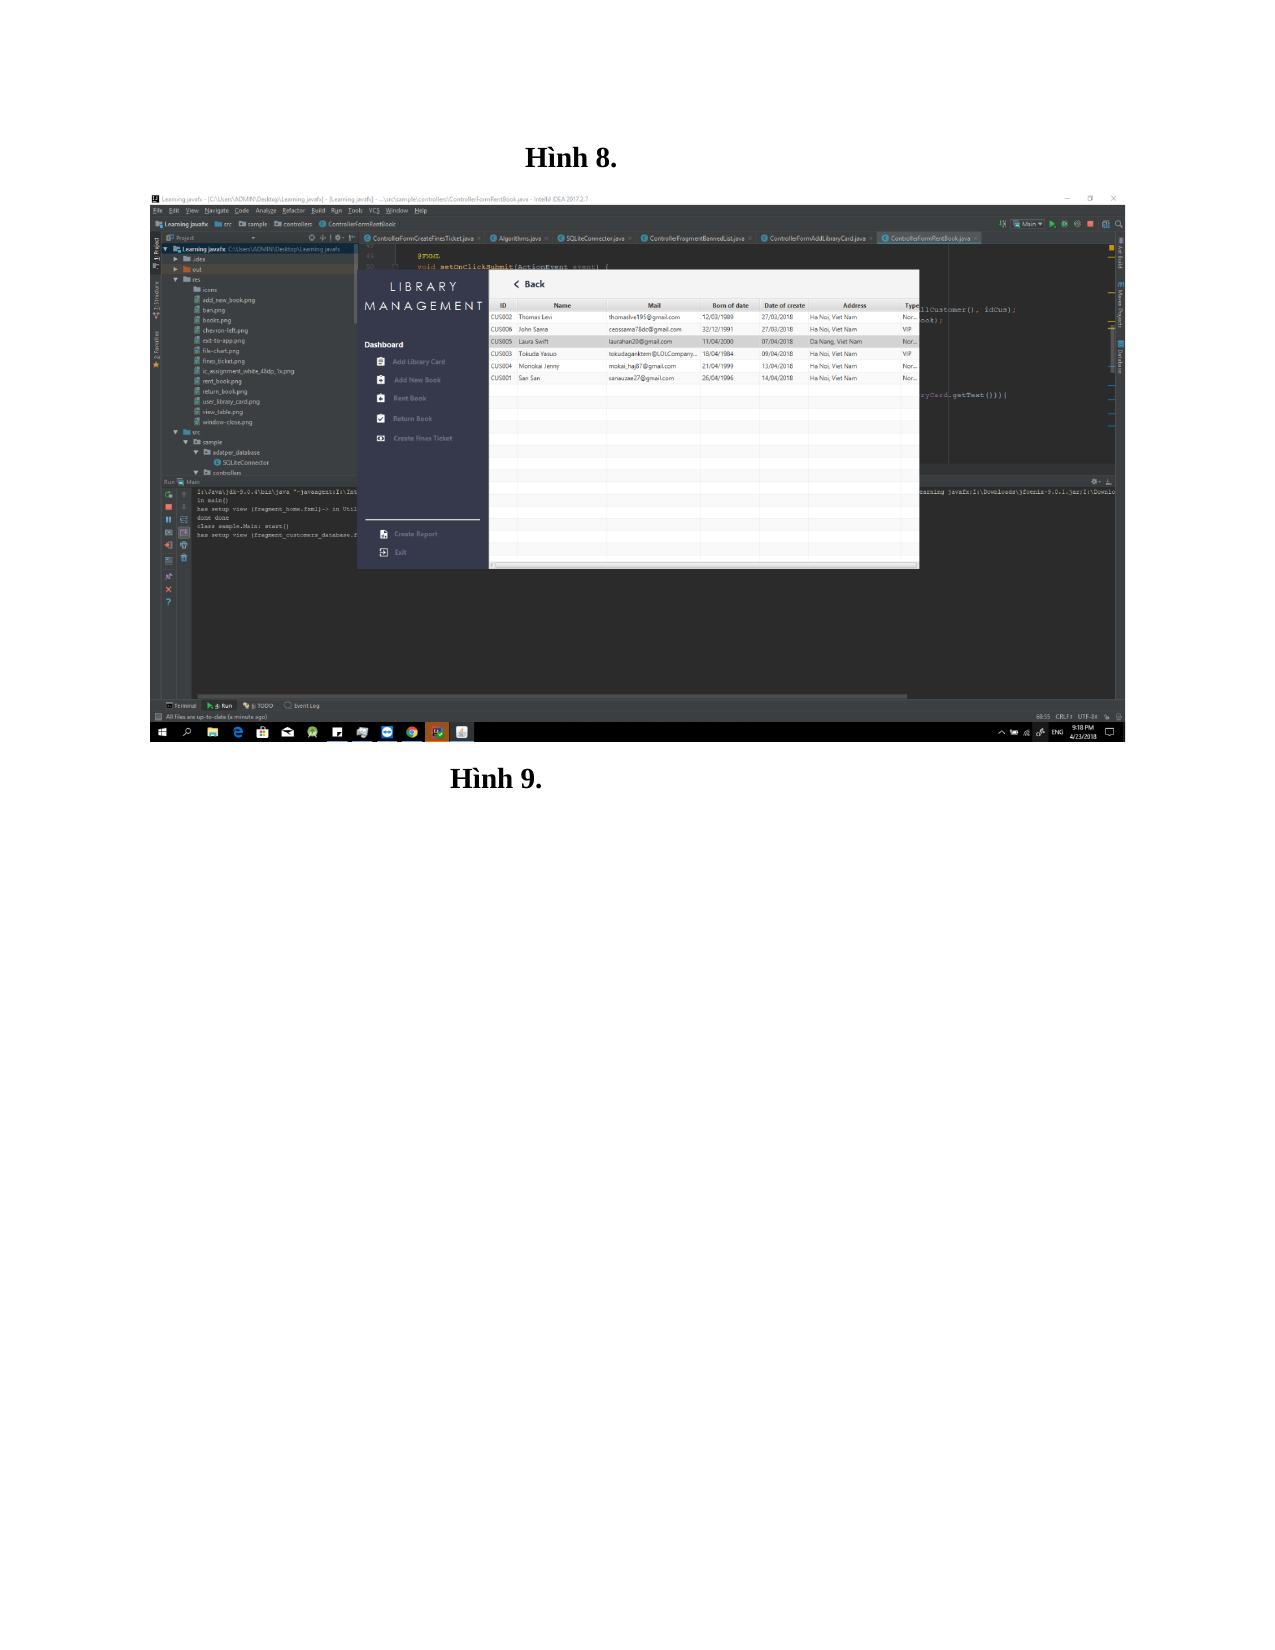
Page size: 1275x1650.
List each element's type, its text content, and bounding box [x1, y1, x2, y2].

text Hình 9. [150, 761, 1125, 794]
picture [150, 193, 1125, 742]
text Hình 8. [150, 141, 1125, 174]
